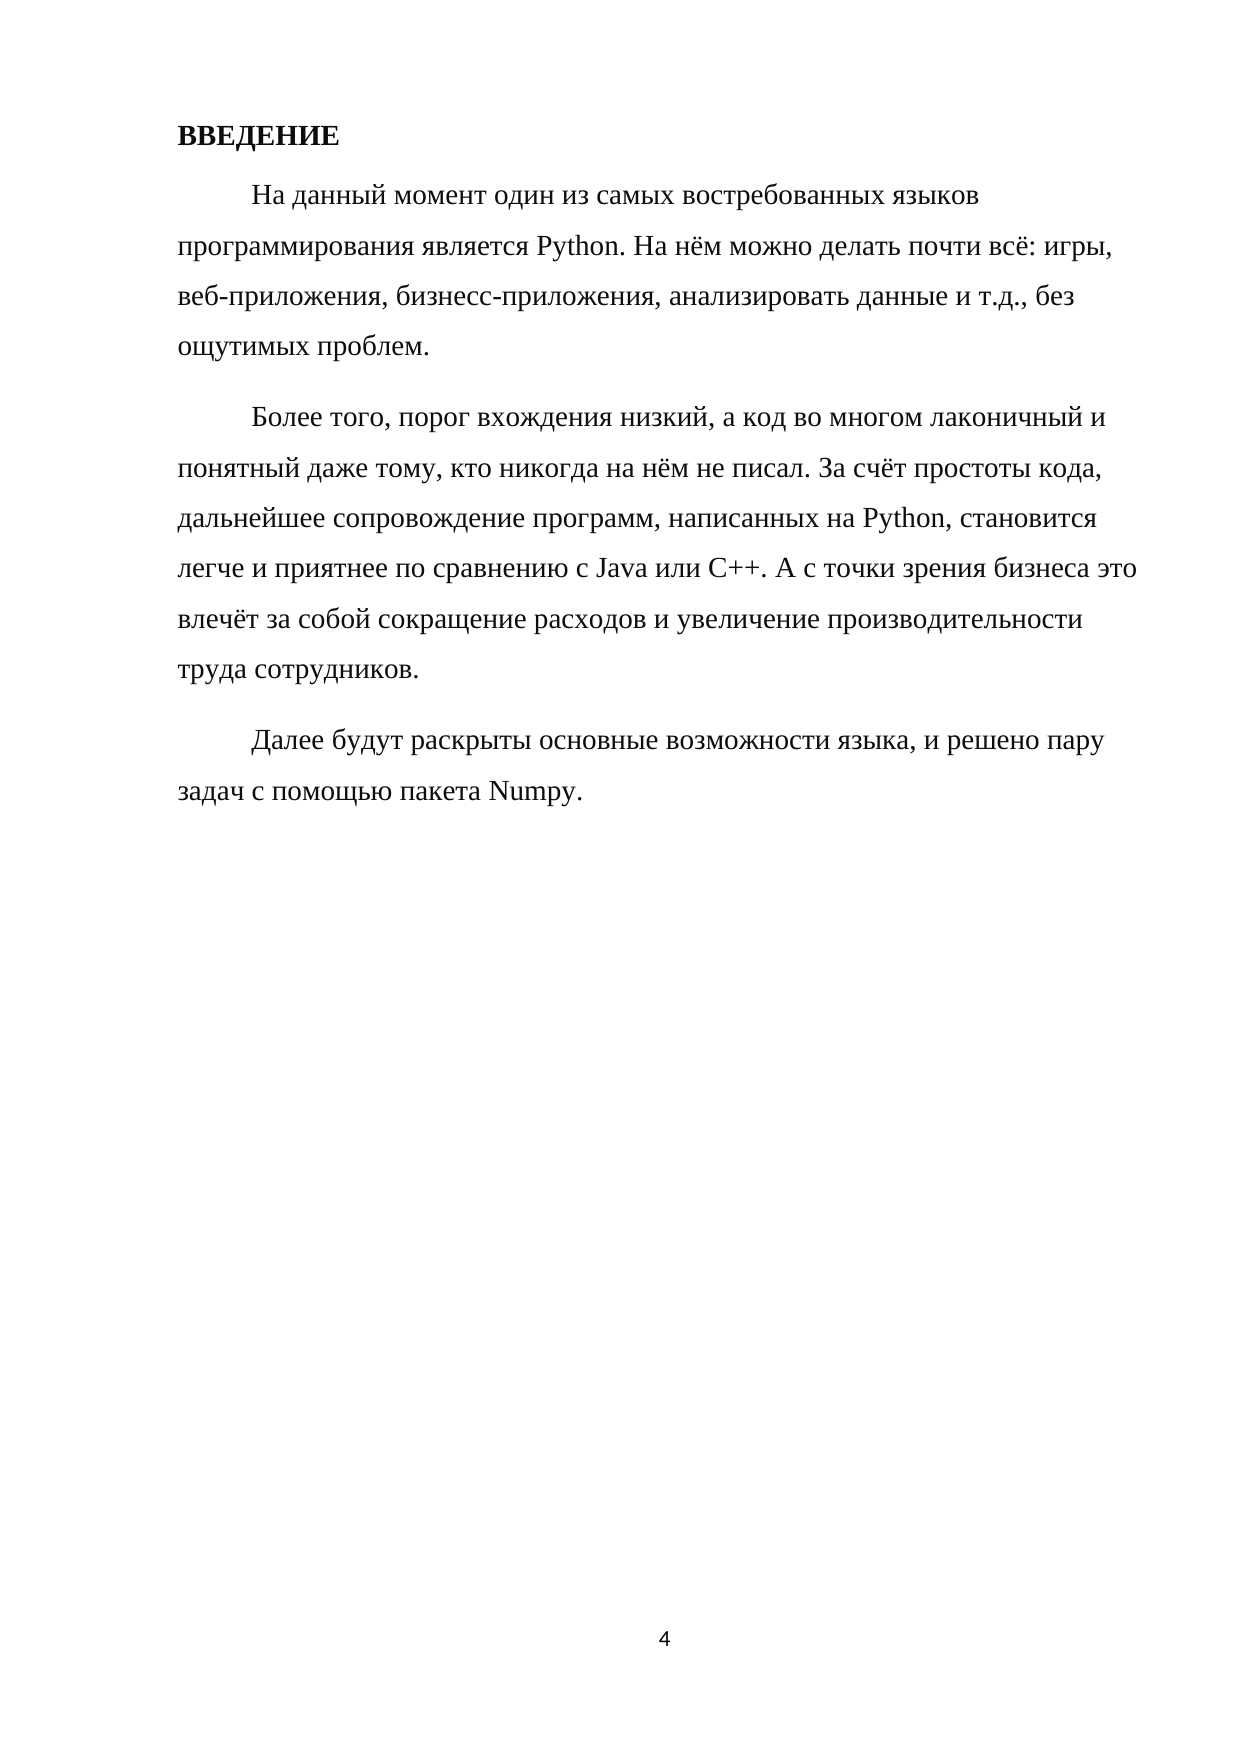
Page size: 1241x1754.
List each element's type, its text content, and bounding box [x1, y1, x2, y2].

text ВВЕДЕНИЕ [177, 118, 1152, 152]
text На данный момент один из самых востребованных языков программирования является Python. На нём можно делать почти всё: игры, веб-приложения, бизнесс-приложения, анализировать данные и т.д., без ощутимых проблем. [177, 177, 1152, 362]
text Далее будут раскрыты основные возможности языка, и решено пару задач с помощью пакета Numpy. [177, 722, 1152, 806]
text Более того, порог вхождения низкий, а код во многом лаконичный и понятный даже тому, кто никогда на нём не писал. За счёт простоты кода, дальнейшее сопровождение программ, написанных на Python, становится легче и приятнее по сравнению с Java или C++. А с точки зрения бизнеса это влечёт за собой сокращение расходов и увеличение производительности труда сотрудников. [177, 399, 1152, 685]
